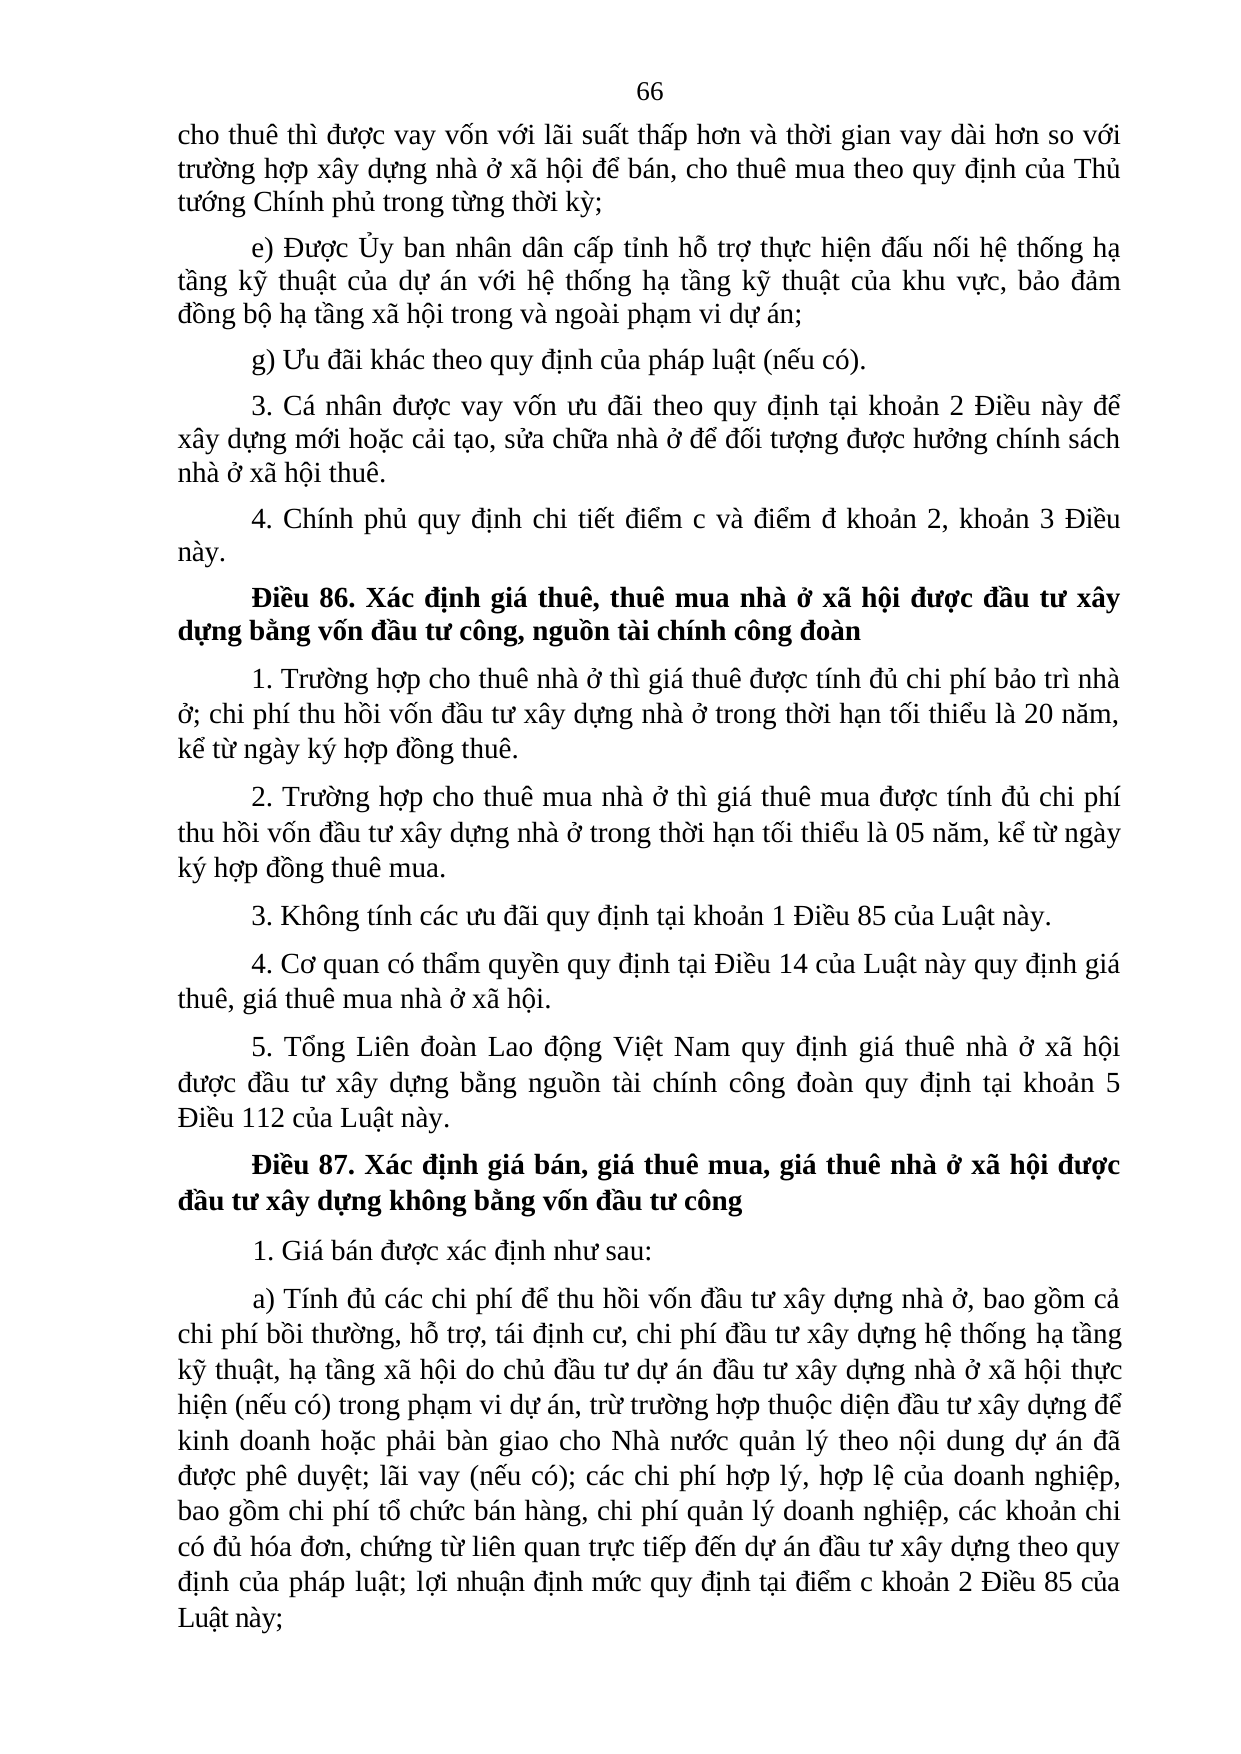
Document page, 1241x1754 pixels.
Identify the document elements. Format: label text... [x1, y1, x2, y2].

subtitle Điều 86. Xác định giá thuê, thuê mua nhà ở xã hội được đầu tư xây dựng bằng vốn đầu tư công, nguồn tài chính công đoàn [177, 581, 1122, 647]
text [177, 118, 1122, 218]
text g) Ưu đãi khác theo quy định của pháp luật (nếu có). [177, 343, 1122, 376]
text a) Tính đủ các chi phí để thu hồi vốn đầu tư xây dựng nhà ở, bao gồm cả chi phí bồi thường, hỗ trợ, tái định cư, chi phí đầu tư xây dựng hệ thống hạ tầng kỹ thuật, hạ tầng xã hội do chủ đầu tư dự án đầu tư xây dựng nhà ở xã hội thực hiện (nếu có) trong phạm vi dự án, trừ trường hợp thuộc diện đầu tư xây dựng để kinh doanh hoặc phải bàn giao cho Nhà nước quản lý theo nội dung dự án đã được phê duyệt; lãi vay (nếu có); các chi phí hợp lý, hợp lệ của doanh nghiệp, bao gồm chi phí tổ chức bán hàng, chi phí quản lý doanh nghiệp, các khoản chi có đủ hóa đơn, chứng từ liên quan trực tiếp đến dự án đầu tư xây dựng theo quy định của pháp luật; lợi nhuận định mức quy định tại điểm c khoản 2 Điều 85 của Luật này; [177, 1280, 1122, 1634]
text 4. Cơ quan có thẩm quyền quy định tại Điều 14 của Luật này quy định giá thuê, giá thuê mua nhà ở xã hội. [177, 945, 1122, 1016]
text 1. Giá bán được xác định như sau: [177, 1232, 1122, 1267]
text 3. Cá nhân được vay vốn ưu đãi theo quy định tại khoản 2 Điều này để xây dựng mới hoặc cải tạo, sửa chữa nhà ở để đối tượng được hưởng chính sách nhà ở xã hội thuê. [177, 389, 1122, 489]
text 4. Chính phủ quy định chi tiết điểm c và điểm đ khoản 2, khoản 3 Điều này. [177, 501, 1122, 568]
text 3. Không tính các ưu đãi quy định tại khoản 1 Điều 85 của Luật này. [177, 897, 1122, 933]
text 2. Trường hợp cho thuê mua nhà ở thì giá thuê mua được tính đủ chi phí thu hồi vốn đầu tư xây dựng nhà ở trong thời hạn tối thiểu là 05 năm, kể từ ngày ký hợp đồng thuê mua. [177, 778, 1122, 885]
text e) Được Ủy ban nhân dân cấp tỉnh hỗ trợ thực hiện đấu nối hệ thống hạ tầng kỹ thuật của dự án với hệ thống hạ tầng kỹ thuật của khu vực, bảo đảm đồng bộ hạ tầng xã hội trong và ngoài phạm vi dự án; [177, 231, 1122, 331]
text 1. Trường hợp cho thuê nhà ở thì giá thuê được tính đủ chi phí bảo trì nhà ở; chi phí thu hồi vốn đầu tư xây dựng nhà ở trong thời hạn tối thiểu là 20 năm, kể từ ngày ký hợp đồng thuê. [177, 660, 1122, 766]
subtitle Điều 87. Xác định giá bán, giá thuê mua, giá thuê nhà ở xã hội được đầu tư xây dựng không bằng vốn đầu tư công [177, 1147, 1122, 1217]
text 5. Tổng Liên đoàn Lao động Việt Nam quy định giá thuê nhà ở xã hội được đầu tư xây dựng bằng nguồn tài chính công đoàn quy định tại khoản 5 Điều 112 của Luật này. [177, 1028, 1122, 1135]
